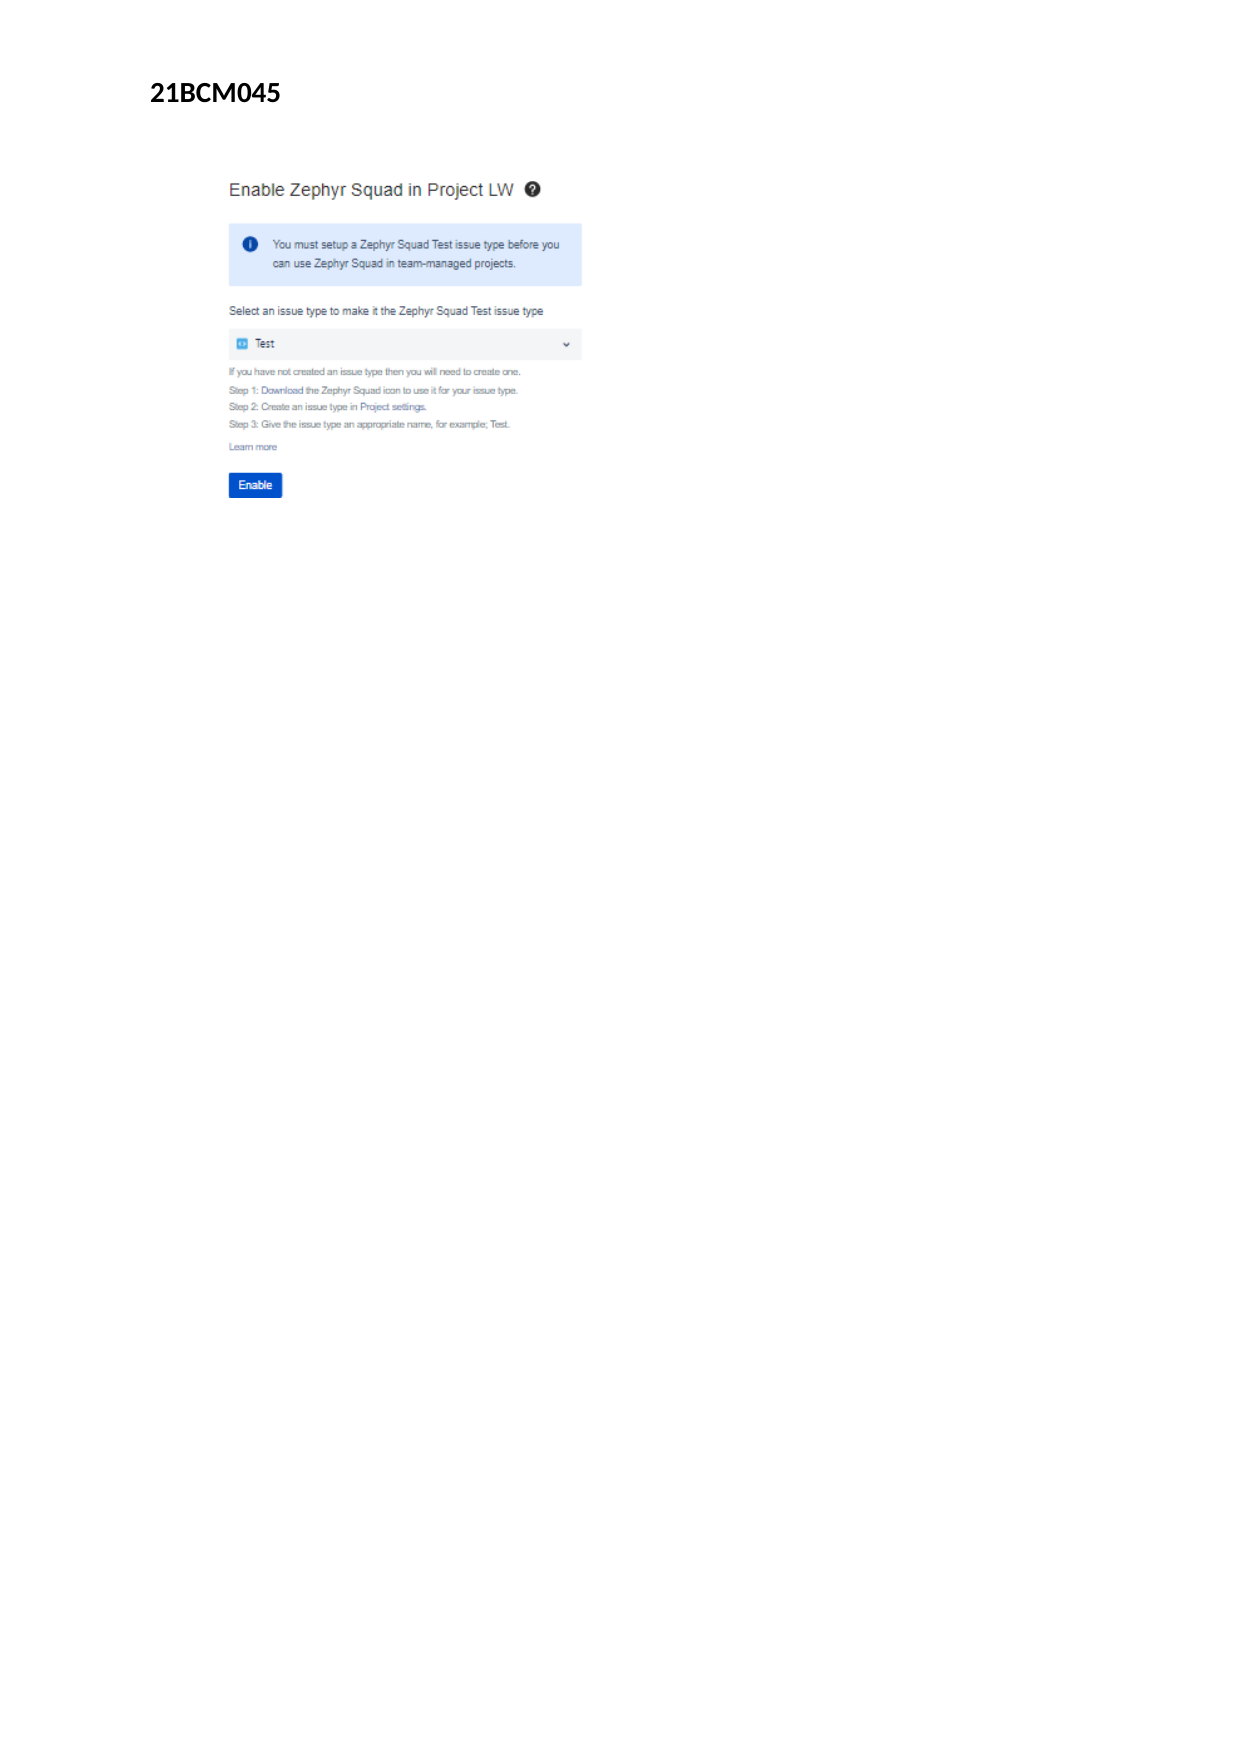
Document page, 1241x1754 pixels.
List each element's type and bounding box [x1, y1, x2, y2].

picture [228, 181, 583, 498]
